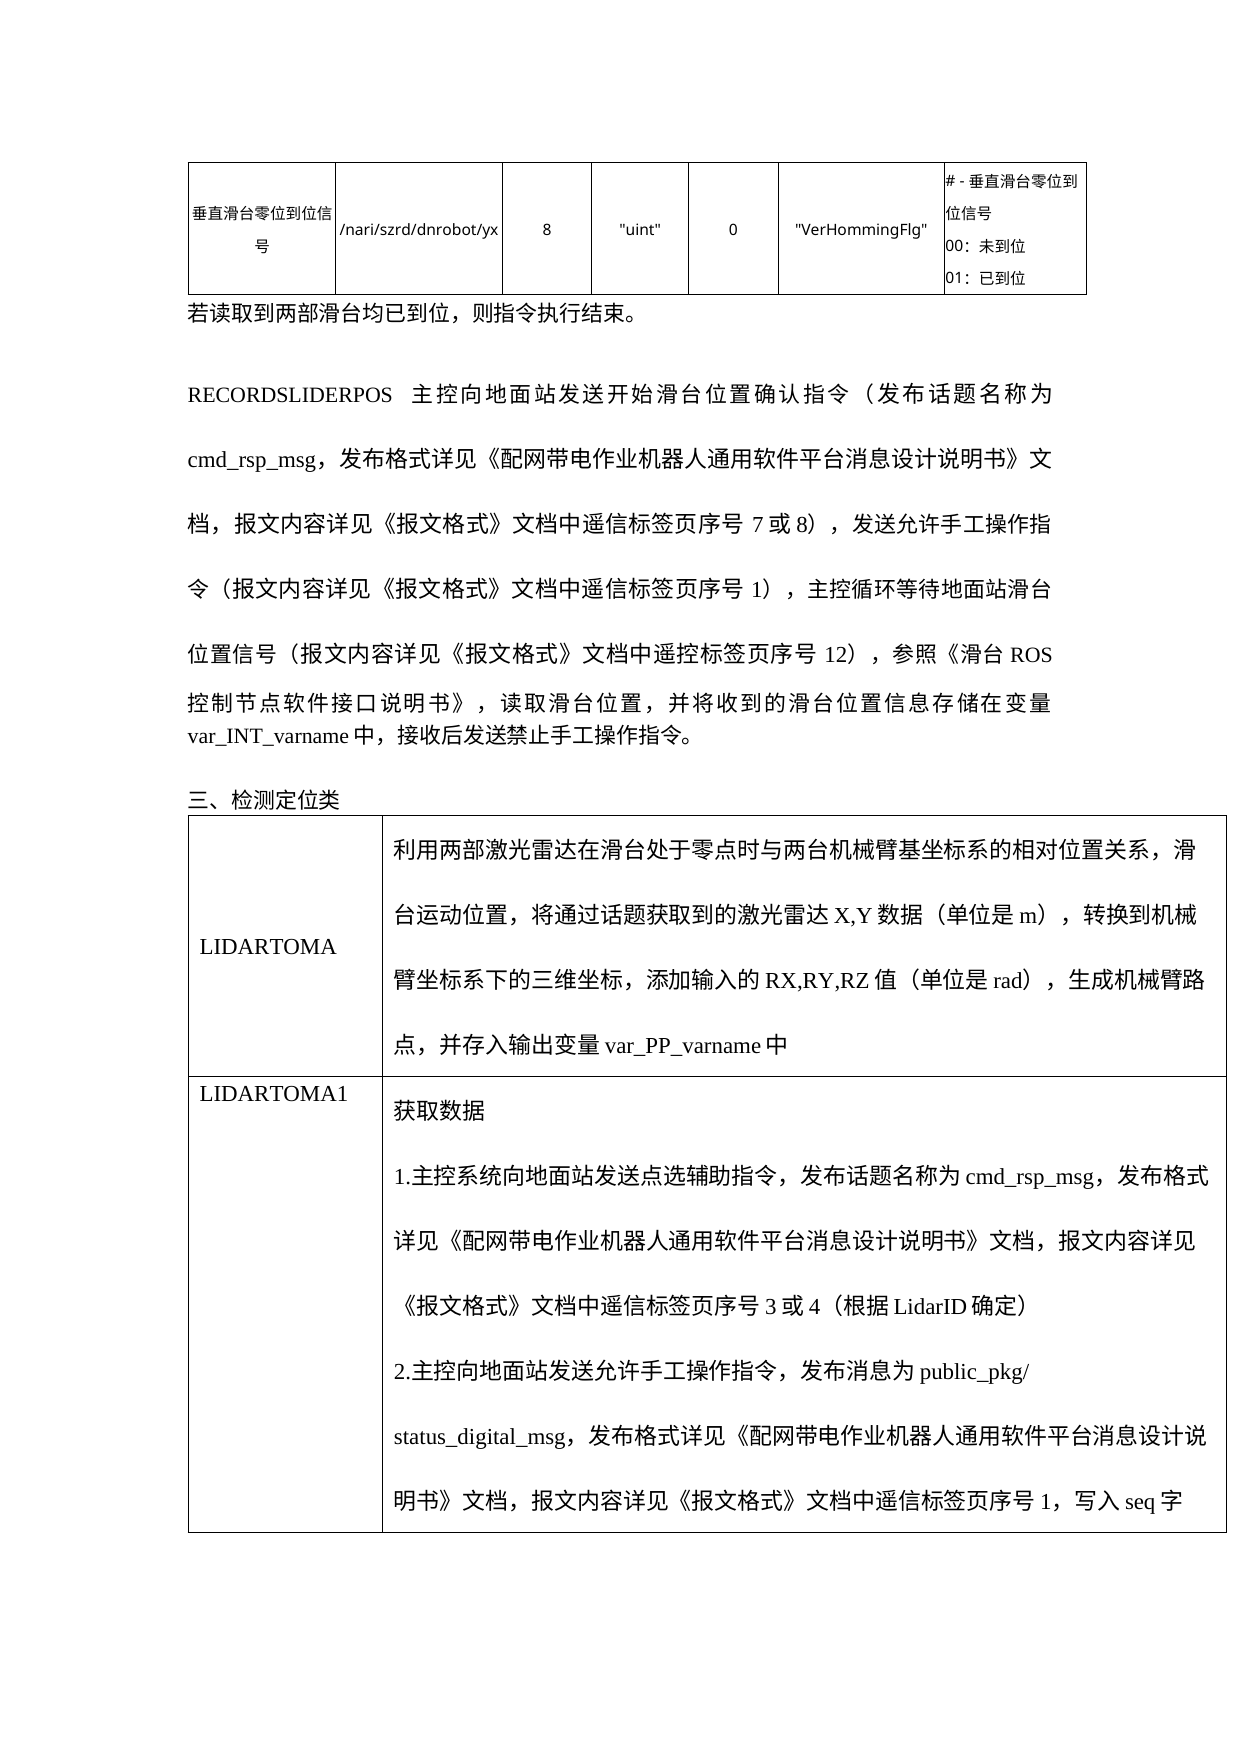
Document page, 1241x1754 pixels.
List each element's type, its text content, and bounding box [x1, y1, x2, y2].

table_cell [383, 1077, 1226, 1532]
table_cell 0 [689, 163, 778, 294]
table_cell "uint" [592, 163, 688, 294]
table_cell "VerHommingFlg" [779, 163, 944, 294]
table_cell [336, 163, 502, 294]
text 三、检测定位类 [187, 783, 1053, 815]
text 若读取到两部滑台均已到位，则指令执行结束。 [187, 295, 1053, 328]
table_header LIDARTOMA [189, 816, 382, 1076]
table_cell # - 垂直滑台零位到位信号 00：未到位 01：已到位 [945, 163, 1086, 294]
table_cell 8 [503, 163, 591, 294]
text RECORDSLIDERPOS 主控向地面站发送开始滑台位置确认指令（发布话题名称为cmd_rsp_msg，发布格式详见《配网带电作业机器人通用软件平台消息设计说明书》文档，报文内容详见《报文格式》文档中遥信标签页序号7或8），发送允许手工操作指令（报文内容详见《报文格式》文档中遥信标签页序号1），主控循环等待地面站滑台位置信号（报文内容详见《报文格式》文档中遥控标签页序号12），参照《滑台ROS控制节点软件接口说明书》，读取滑台位置，并将收到的滑台位置信息存储在变量var_INT_varname中，接收后发送禁止手工操作指令。 [187, 360, 1053, 750]
table_cell 垂直滑台零位到位信号 [189, 163, 335, 294]
table_cell LIDARTOMA1 [189, 1077, 382, 1532]
table_header 利用两部激光雷达在滑台处于零点时与两台机械臂基坐标系的相对位置关系，滑台运动位置，将通过话题获取到的激光雷达X,Y数据（单位是m），转换到机械臂坐标系下的三维坐标，添加输入的RX,RY,RZ值（单位是rad），生成机械臂路点，并存入输出变量var_PP_varname中 [383, 816, 1226, 1076]
